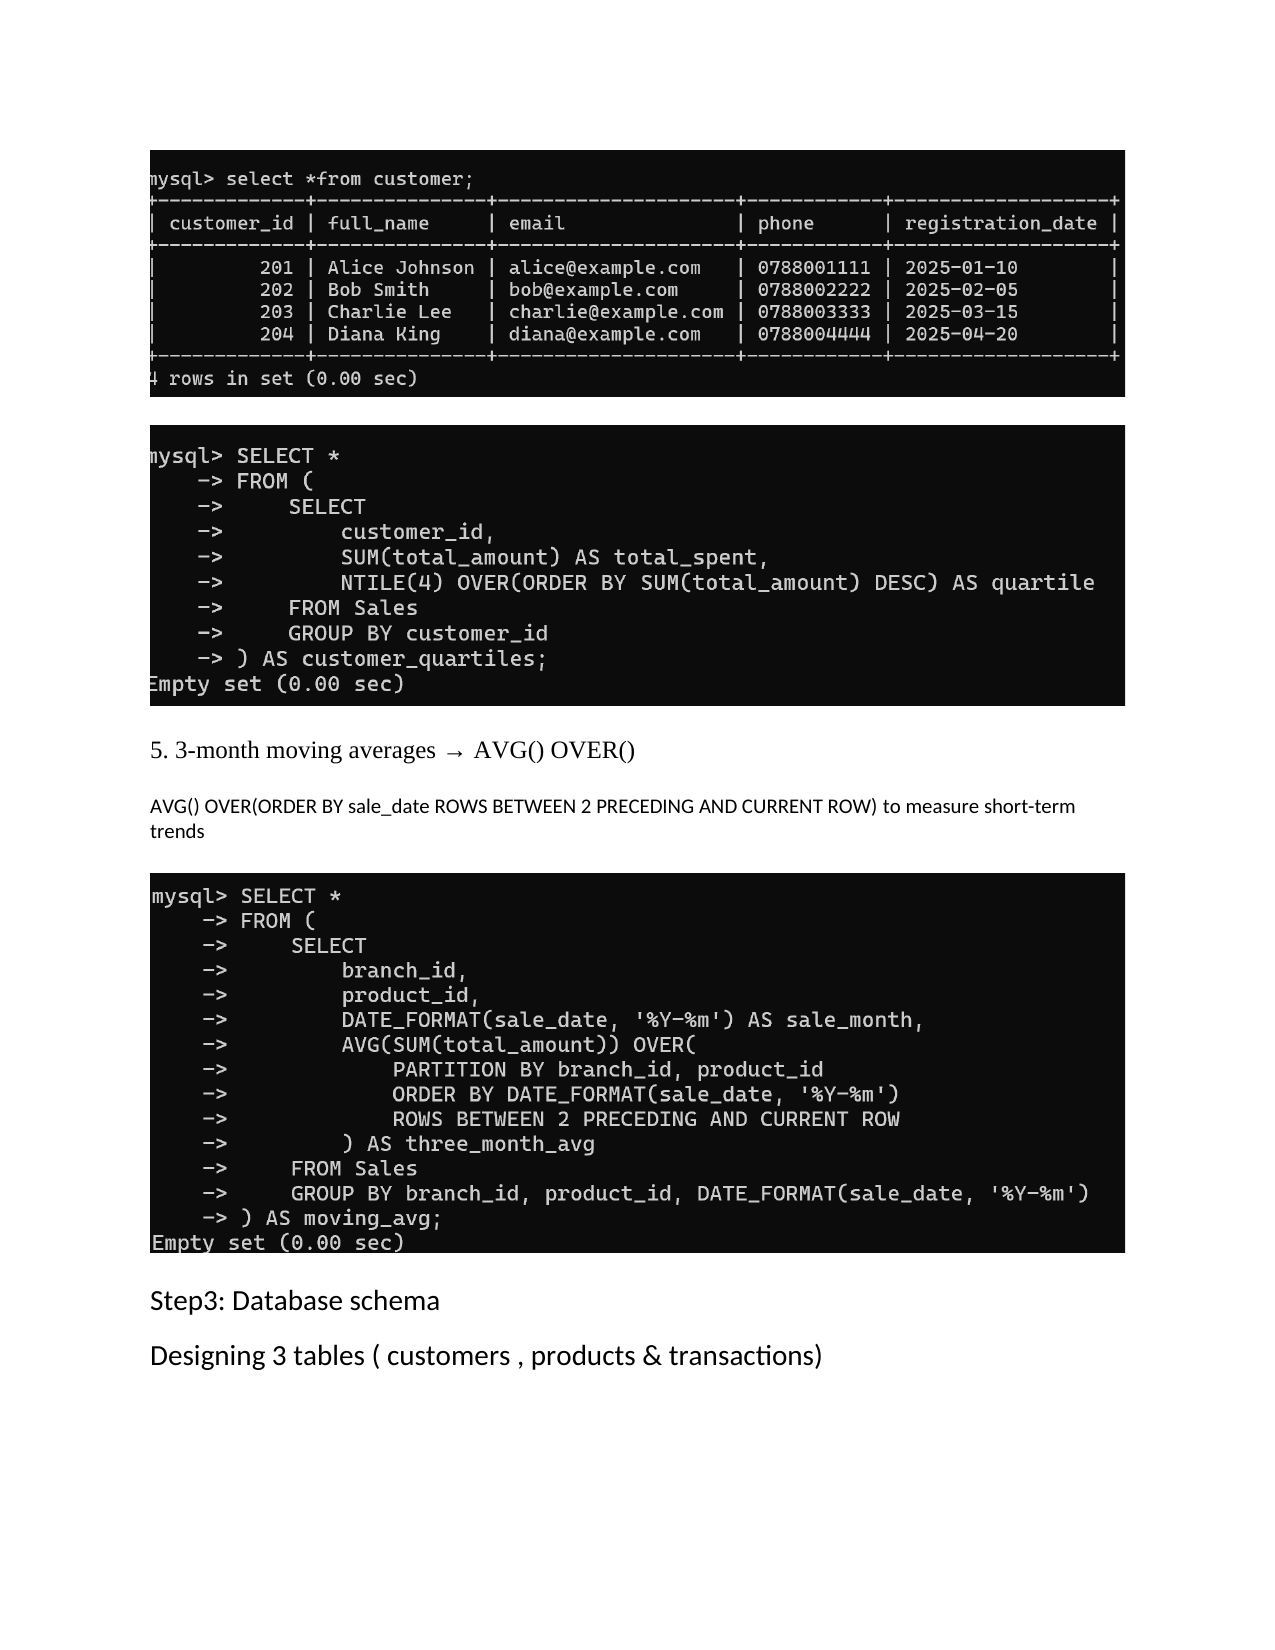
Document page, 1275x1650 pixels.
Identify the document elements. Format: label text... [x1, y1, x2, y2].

text Step3: Database schema [150, 1282, 1125, 1317]
picture [150, 150, 1125, 397]
text 5. 3-month moving averages → AVG() OVER() [150, 735, 1125, 764]
text Designing 3 tables ( customers , products & transactions) [150, 1337, 1125, 1372]
text AVG() OVER(ORDER BY sale_date ROWS BETWEEN 2 PRECEDING AND CURRENT ROW) to measure short-term trends [150, 793, 1125, 844]
picture [150, 873, 1125, 1253]
picture [150, 425, 1125, 706]
